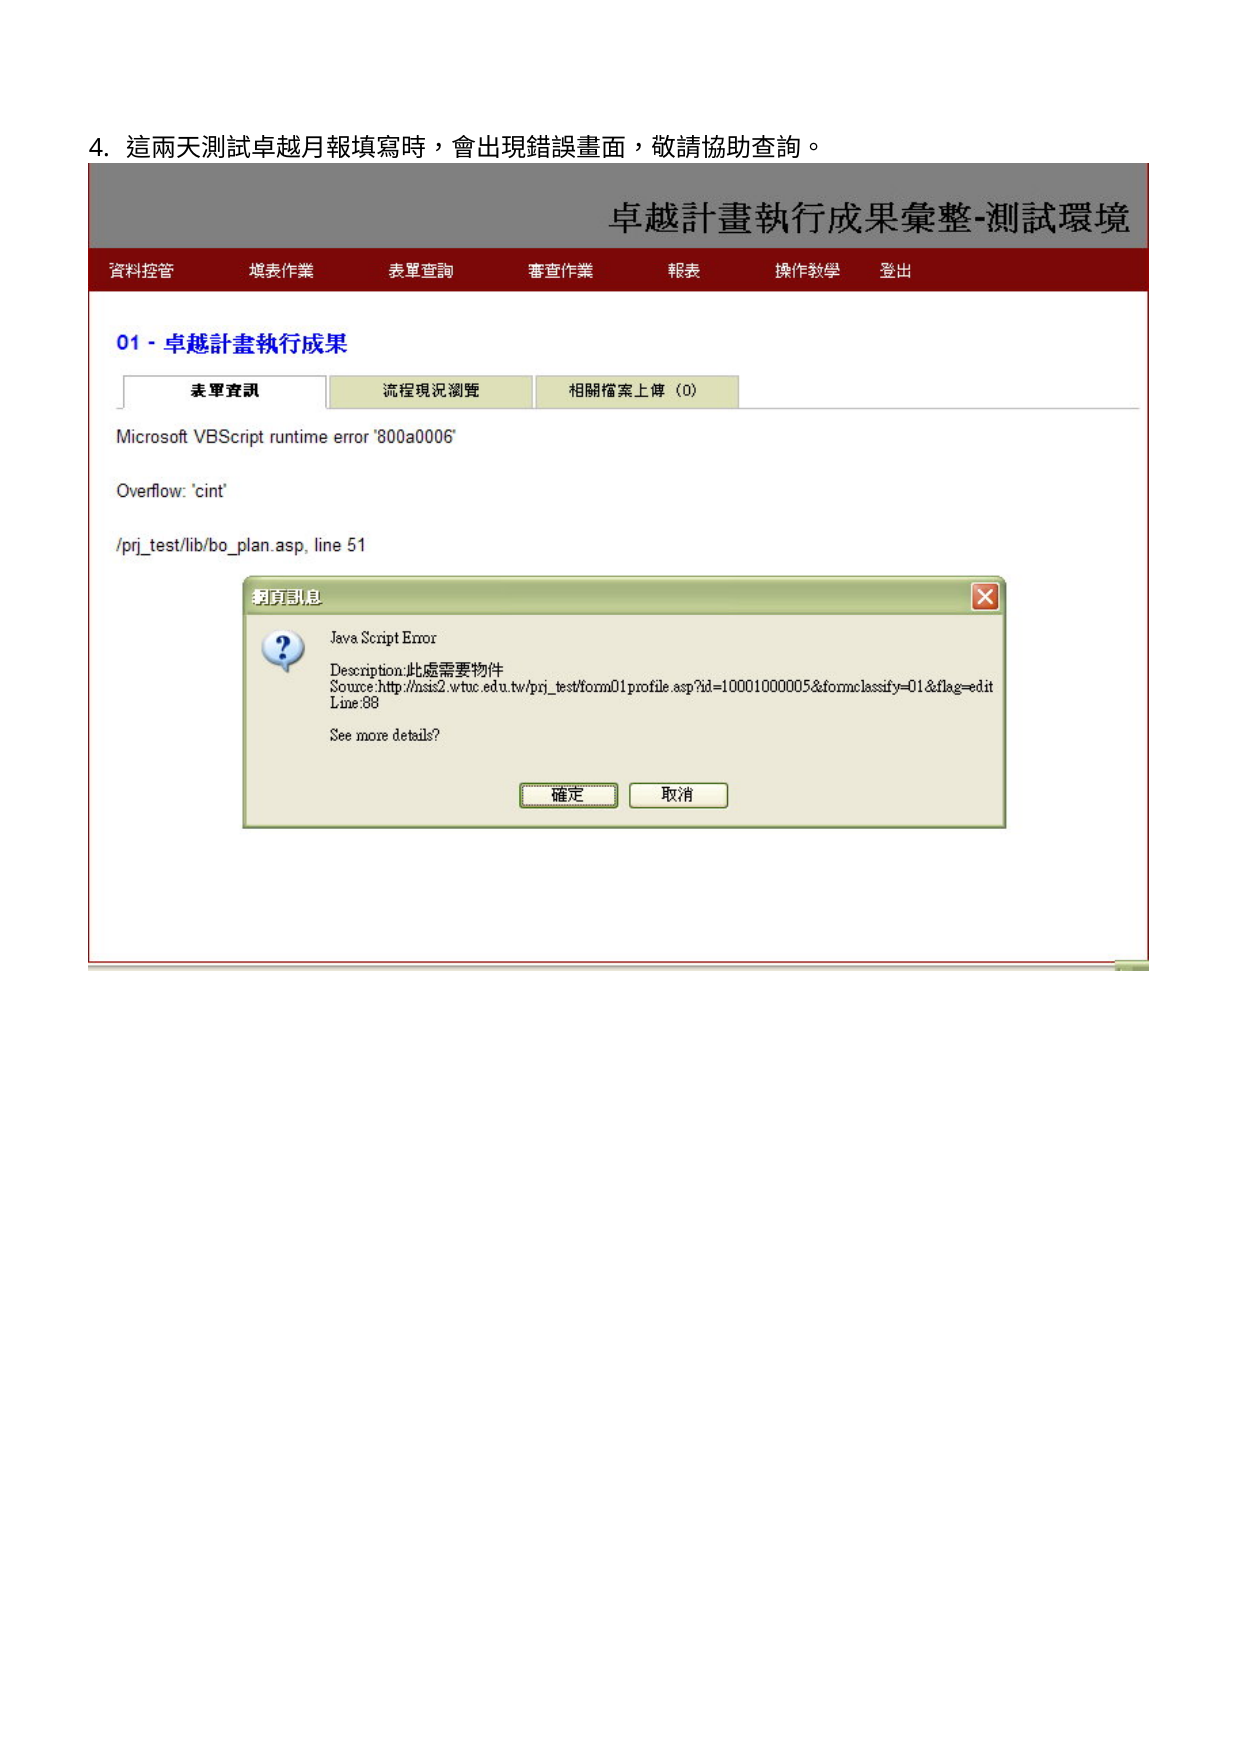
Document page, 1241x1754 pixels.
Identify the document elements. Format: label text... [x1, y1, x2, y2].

list 這兩天測試卓越月報填寫時，會出現錯誤畫面，敬請協助查詢。 [89, 127, 1152, 163]
picture [88, 163, 1149, 971]
